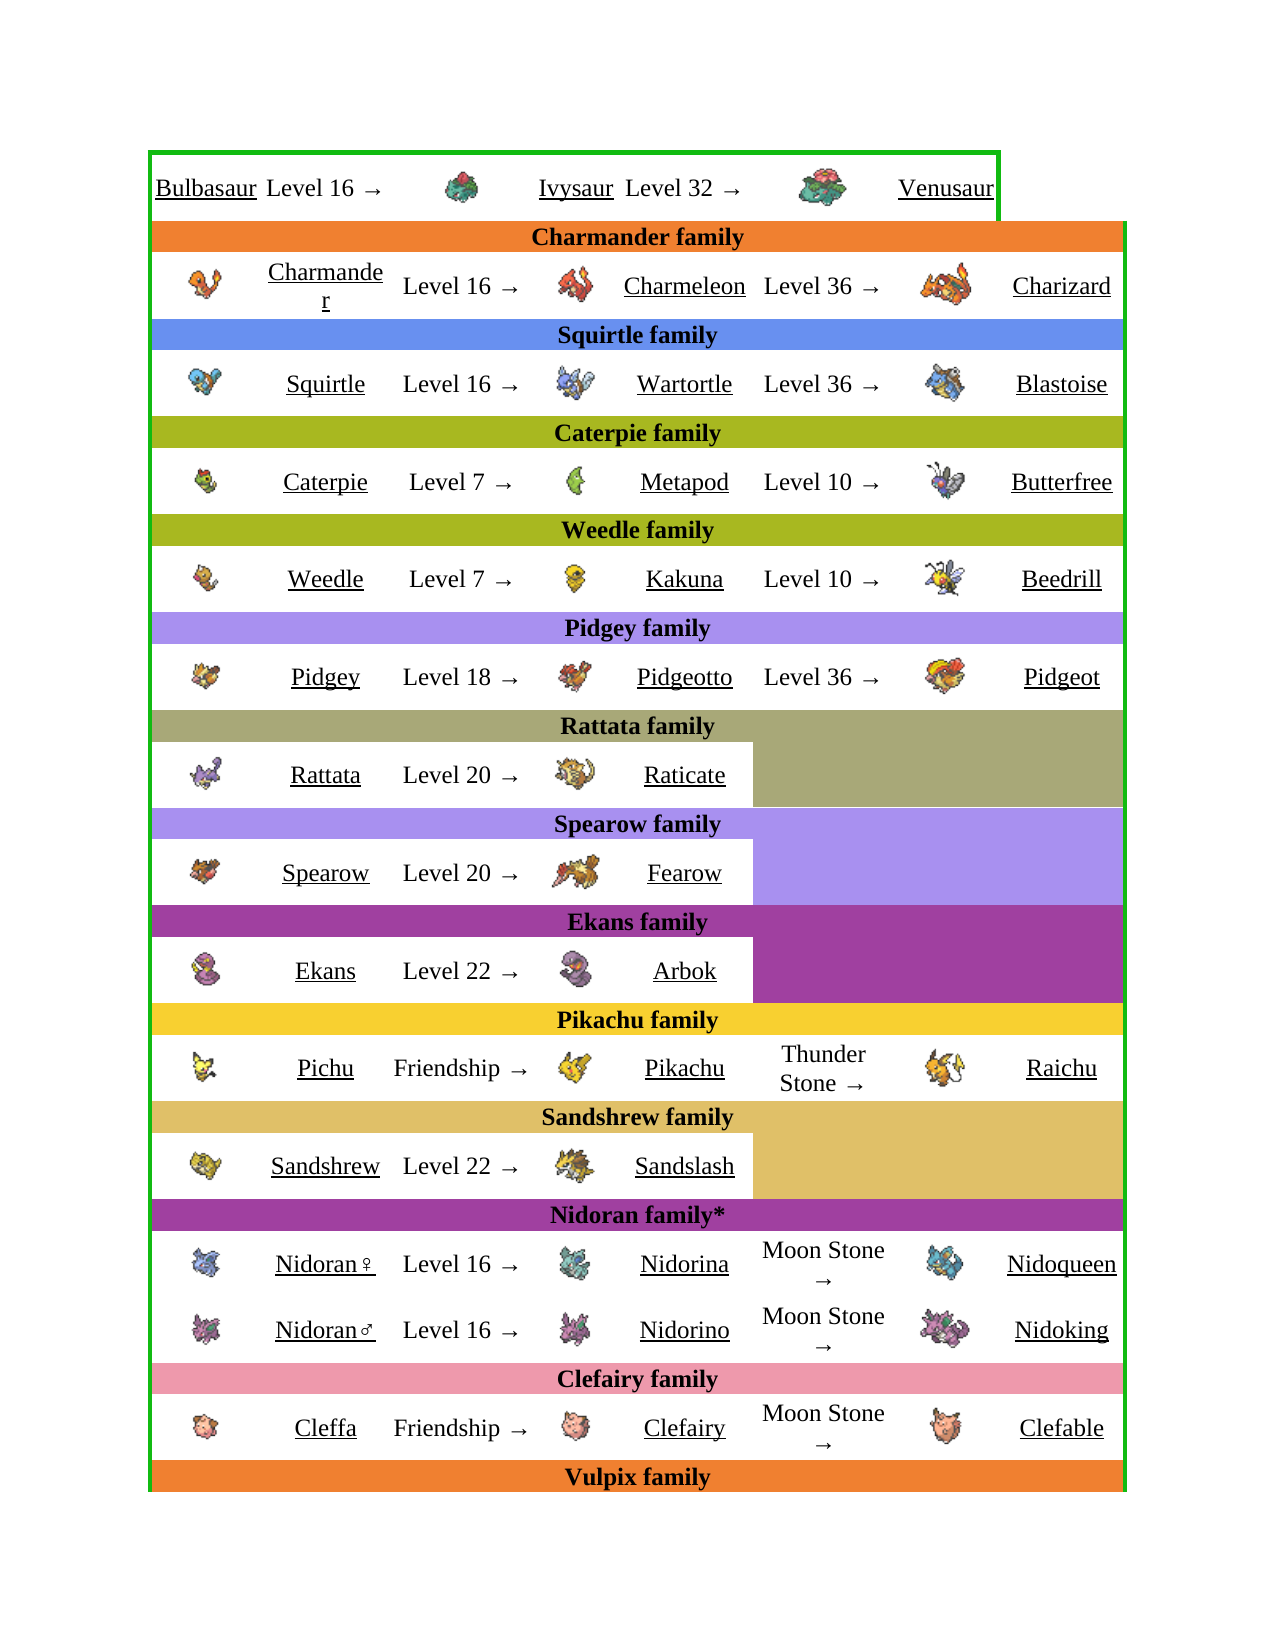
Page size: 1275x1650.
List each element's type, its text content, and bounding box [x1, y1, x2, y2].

picture [544, 1134, 608, 1198]
table_cell Raichu [998, 1035, 1123, 1101]
table_cell Sandshrew family [152, 1101, 1123, 1133]
table_cell Pidgeot [998, 644, 1123, 710]
table_cell [536, 742, 616, 807]
table_cell [894, 350, 998, 416]
picture [544, 743, 608, 806]
picture [544, 1232, 608, 1295]
table_cell [536, 448, 616, 514]
table_cell [894, 1394, 998, 1460]
table_cell Nidoran♀ [262, 1231, 389, 1297]
picture [544, 351, 608, 415]
table_cell Level 18 → [389, 644, 536, 710]
table_cell Level 16 → [389, 253, 536, 318]
table_cell Cleffa [262, 1394, 389, 1460]
table_cell Weedle family [152, 514, 1123, 546]
table_cell Level 36 → [753, 350, 893, 416]
table_cell [536, 1231, 616, 1297]
table_cell Spearow family [152, 808, 1123, 839]
table_cell [536, 350, 616, 416]
table_cell Level 10 → [753, 546, 893, 612]
picture [914, 449, 978, 513]
table_cell Rattata family [152, 710, 1123, 742]
picture [174, 547, 238, 611]
table_cell Nidoking [998, 1297, 1123, 1362]
table_cell [152, 742, 262, 807]
table_cell Level 16 → [389, 1231, 536, 1297]
table_cell Squirtle family [152, 319, 1123, 350]
picture [174, 449, 238, 513]
table_cell [536, 1394, 616, 1460]
picture [174, 841, 238, 904]
table_header Ivysaur [536, 155, 616, 221]
table_cell Sandshrew [262, 1133, 389, 1199]
table_cell Squirtle [262, 350, 389, 416]
table_cell [753, 742, 1123, 807]
table_cell Beedrill [998, 546, 1123, 612]
picture [914, 1396, 978, 1459]
table_cell Clefable [998, 1394, 1123, 1460]
picture [544, 841, 608, 904]
picture [914, 1298, 978, 1361]
table_cell Pidgey [262, 644, 389, 710]
table_cell [152, 644, 262, 710]
picture [174, 1134, 238, 1198]
table_cell [152, 448, 262, 514]
table_cell [152, 1133, 262, 1199]
table_cell [753, 937, 1123, 1003]
picture [914, 645, 978, 709]
table_cell Level 22 → [389, 1133, 536, 1199]
table_cell Level 36 → [753, 644, 893, 710]
table_cell Caterpie [262, 448, 389, 514]
table_cell Sandslash [616, 1133, 753, 1199]
table_cell Fearow [616, 839, 753, 905]
table_cell Level 20 → [389, 839, 536, 905]
table_cell Nidoran♂ [262, 1297, 389, 1362]
table_cell [753, 839, 1123, 905]
picture [914, 1232, 978, 1295]
table_cell Clefairy family [152, 1363, 1123, 1394]
table_cell Kakuna [616, 546, 753, 612]
table_cell Ekans family [152, 905, 1123, 937]
table_cell Charmeleon [616, 253, 753, 318]
table_cell Nidoqueen [998, 1231, 1123, 1297]
table_cell Metapod [616, 448, 753, 514]
table_cell Caterpie family [152, 416, 1123, 448]
table_cell Pikachu family [152, 1003, 1123, 1035]
table_cell [152, 253, 262, 318]
picture [174, 938, 238, 1002]
picture [914, 254, 978, 317]
picture [431, 156, 494, 219]
table_cell [894, 546, 998, 612]
table_cell [894, 644, 998, 710]
picture [544, 645, 608, 709]
picture [544, 1036, 608, 1100]
picture [174, 1232, 238, 1295]
table_cell [152, 546, 262, 612]
table_cell Wartortle [616, 350, 753, 416]
table_cell Clefairy [616, 1394, 753, 1460]
table_cell Charizard [998, 253, 1123, 318]
table_header Bulbasaur [152, 155, 262, 221]
table_cell [894, 1231, 998, 1297]
table_header Level 32 → [616, 155, 753, 221]
table_cell Pidgey family [152, 612, 1123, 644]
table_cell Level 36 → [753, 253, 893, 318]
table_cell Spearow [262, 839, 389, 905]
picture [544, 1298, 608, 1361]
table_cell [894, 253, 998, 318]
picture [792, 156, 855, 219]
table_cell Arbok [616, 937, 753, 1003]
table_cell Pikachu [616, 1035, 753, 1101]
table_header [389, 155, 536, 221]
picture [174, 1396, 238, 1459]
table_cell [894, 1035, 998, 1101]
table_cell Level 7 → [389, 448, 536, 514]
table_cell Friendship → [389, 1035, 536, 1101]
table_cell Raticate [616, 742, 753, 807]
table_cell Nidoran family* [152, 1199, 1123, 1231]
table_cell [536, 1035, 616, 1101]
table_cell Level 20 → [389, 742, 536, 807]
table_cell [152, 937, 262, 1003]
picture [544, 938, 608, 1002]
picture [544, 1396, 608, 1459]
table_cell [894, 1297, 998, 1362]
table_cell Butterfree [998, 448, 1123, 514]
table_cell Ekans [262, 937, 389, 1003]
table_cell Blastoise [998, 350, 1123, 416]
table_cell [152, 1394, 262, 1460]
table_cell [152, 1297, 262, 1362]
table_cell Level 10 → [753, 448, 893, 514]
picture [914, 351, 978, 415]
picture [174, 1298, 238, 1361]
picture [174, 254, 238, 317]
table_cell Friendship → [389, 1394, 536, 1460]
table_cell Level 16 → [389, 350, 536, 416]
table_cell [894, 448, 998, 514]
table_cell [152, 839, 262, 905]
table_cell Pidgeotto [616, 644, 753, 710]
table_header Venusaur [894, 155, 996, 221]
table_cell [536, 1133, 616, 1199]
picture [174, 351, 238, 415]
table_cell [536, 644, 616, 710]
table_cell Rattata [262, 742, 389, 807]
table_cell Nidorino [616, 1297, 753, 1362]
picture [174, 645, 238, 709]
table_cell [152, 1035, 262, 1101]
table_cell Moon Stone → [753, 1231, 893, 1297]
picture [544, 449, 608, 513]
table_cell [152, 1231, 262, 1297]
table_cell [536, 937, 616, 1003]
table_cell Weedle [262, 546, 389, 612]
table_cell Charmander family [152, 221, 1123, 252]
picture [914, 547, 978, 611]
picture [544, 547, 608, 611]
table_header Level 16 → [262, 155, 389, 221]
table_cell Thunder Stone → [753, 1035, 893, 1101]
picture [174, 743, 238, 806]
table_cell [536, 1297, 616, 1362]
table_cell Moon Stone → [753, 1394, 893, 1460]
picture [174, 1036, 238, 1100]
table_cell Level 7 → [389, 546, 536, 612]
table_cell Moon Stone → [753, 1297, 893, 1362]
table_cell Pichu [262, 1035, 389, 1101]
picture [544, 254, 608, 317]
table_cell Nidorina [616, 1231, 753, 1297]
picture [914, 1036, 978, 1100]
table_cell [536, 546, 616, 612]
table_cell Level 22 → [389, 937, 536, 1003]
table_cell Vulpix family [152, 1460, 1123, 1492]
table_cell [536, 253, 616, 318]
table_cell Charmander [262, 253, 389, 318]
table_cell Level 16 → [389, 1297, 536, 1362]
table_cell [753, 1133, 1123, 1199]
table_cell [536, 839, 616, 905]
table_cell [152, 350, 262, 416]
table_header [753, 155, 893, 221]
